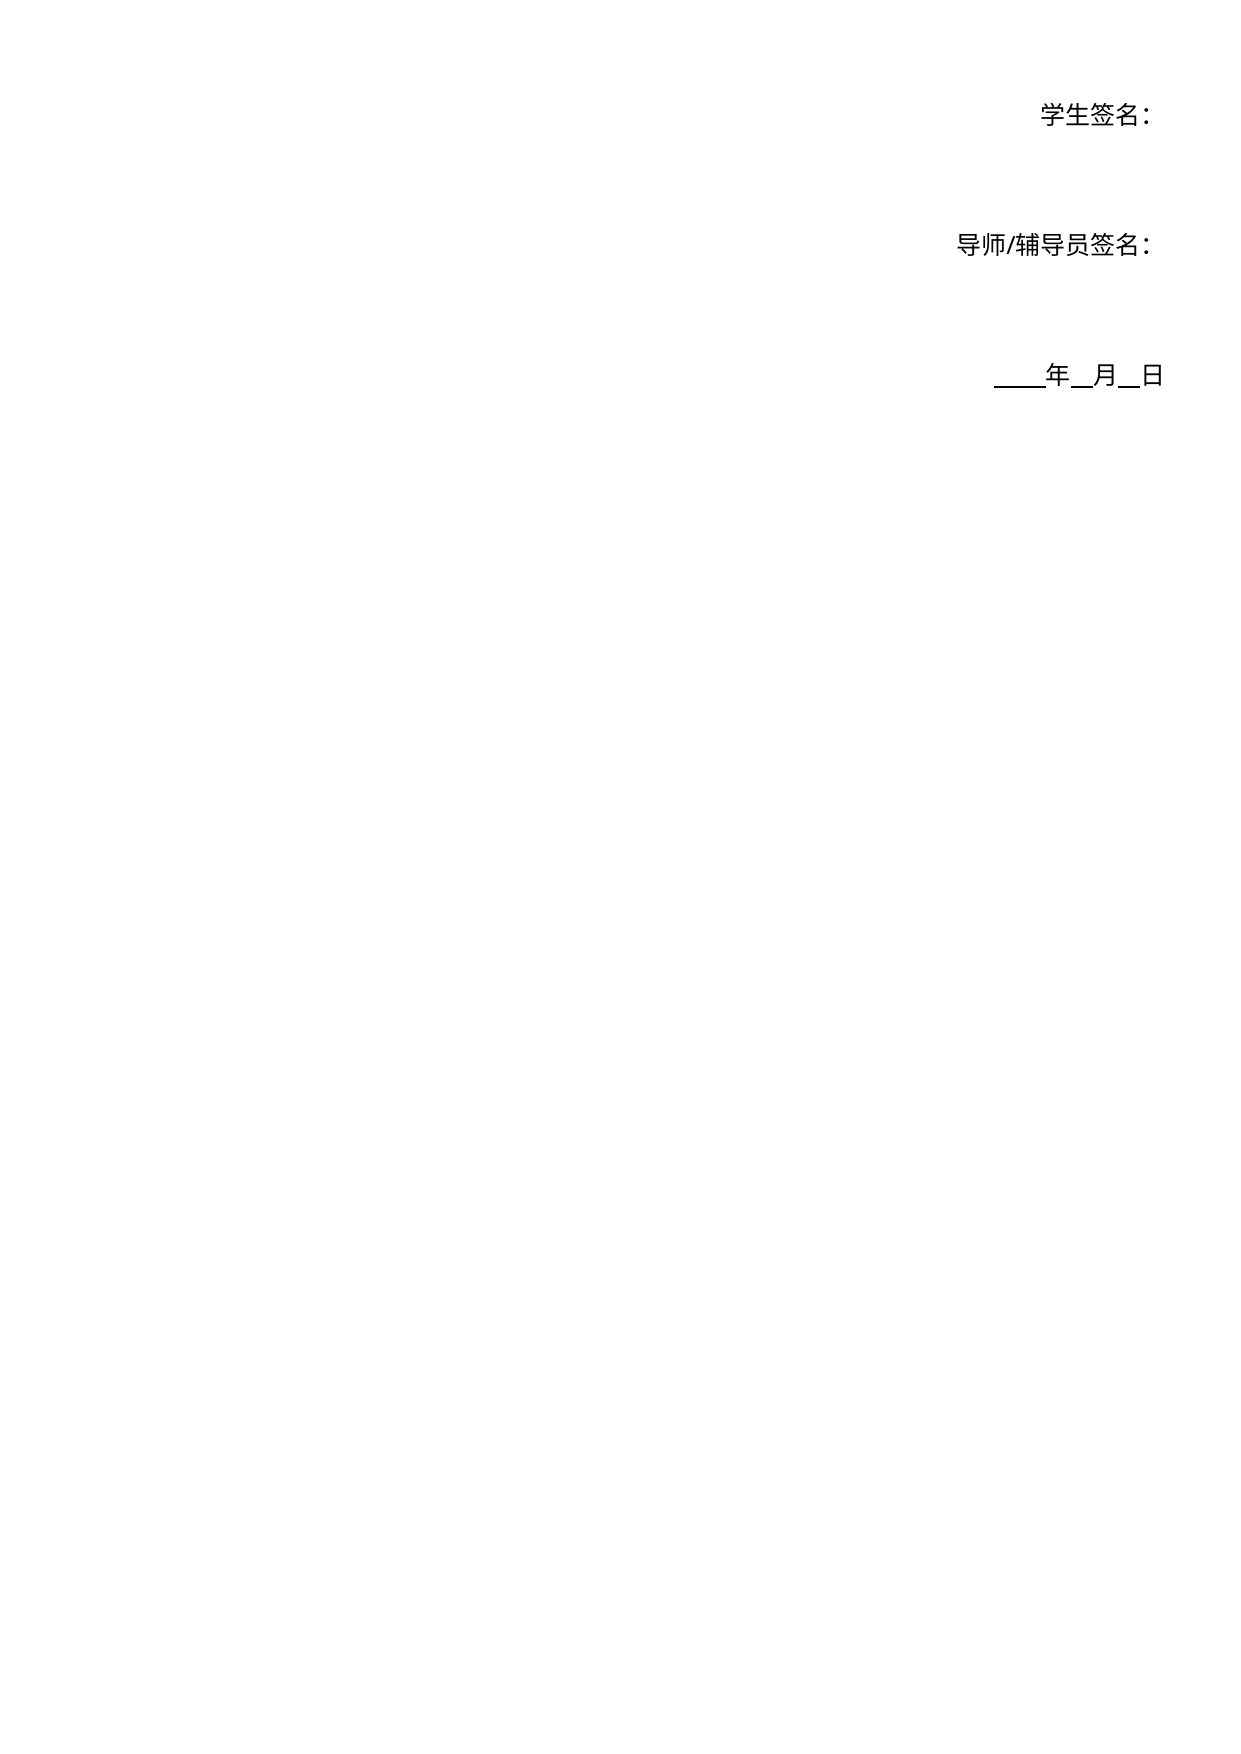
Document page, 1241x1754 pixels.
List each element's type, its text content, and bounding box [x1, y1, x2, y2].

text 学生签名： [75, 81, 1165, 146]
text 年 月 日 [75, 341, 1165, 406]
text 导师/辅导员签名： [75, 211, 1165, 276]
